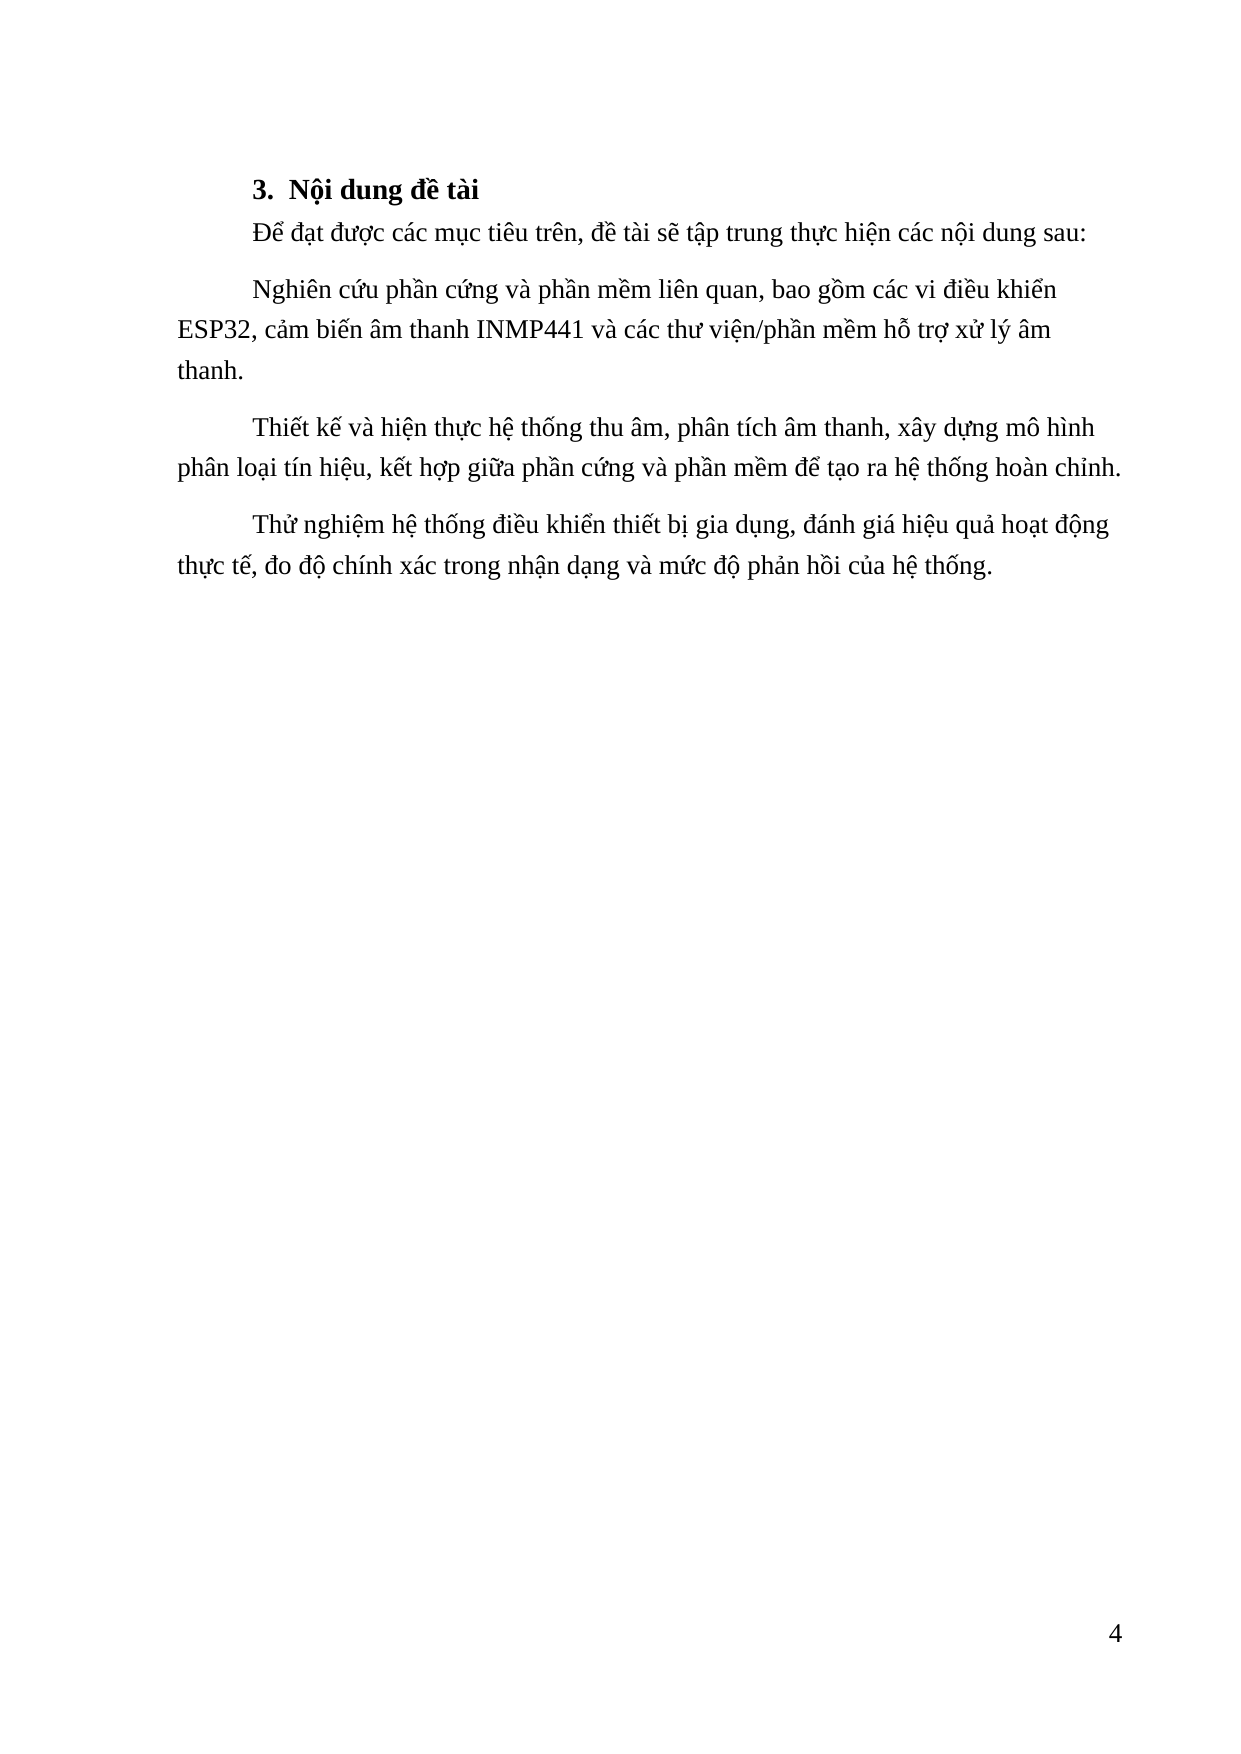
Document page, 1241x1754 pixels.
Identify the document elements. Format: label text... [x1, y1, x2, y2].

text Để đạt được các mục tiêu trên, đề tài sẽ tập trung thực hiện các nội dung sau: [177, 216, 1122, 247]
text Nghiên cứu phần cứng và phần mềm liên quan, bao gồm các vi điều khiển ESP32, cảm biến âm thanh INMP441 và các thư viện/phần mềm hỗ trợ xử lý âm thanh. [177, 273, 1122, 385]
text Thiết kế và hiện thực hệ thống thu âm, phân tích âm thanh, xây dựng mô hình phân loại tín hiệu, kết hợp giữa phần cứng và phần mềm để tạo ra hệ thống hoàn chỉnh. [177, 411, 1122, 483]
subtitle 3. Nội dung đề tài [177, 172, 1122, 206]
text Thử nghiệm hệ thống điều khiển thiết bị gia dụng, đánh giá hiệu quả hoạt động thực tế, đo độ chính xác trong nhận dạng và mức độ phản hồi của hệ thống. [177, 508, 1122, 580]
